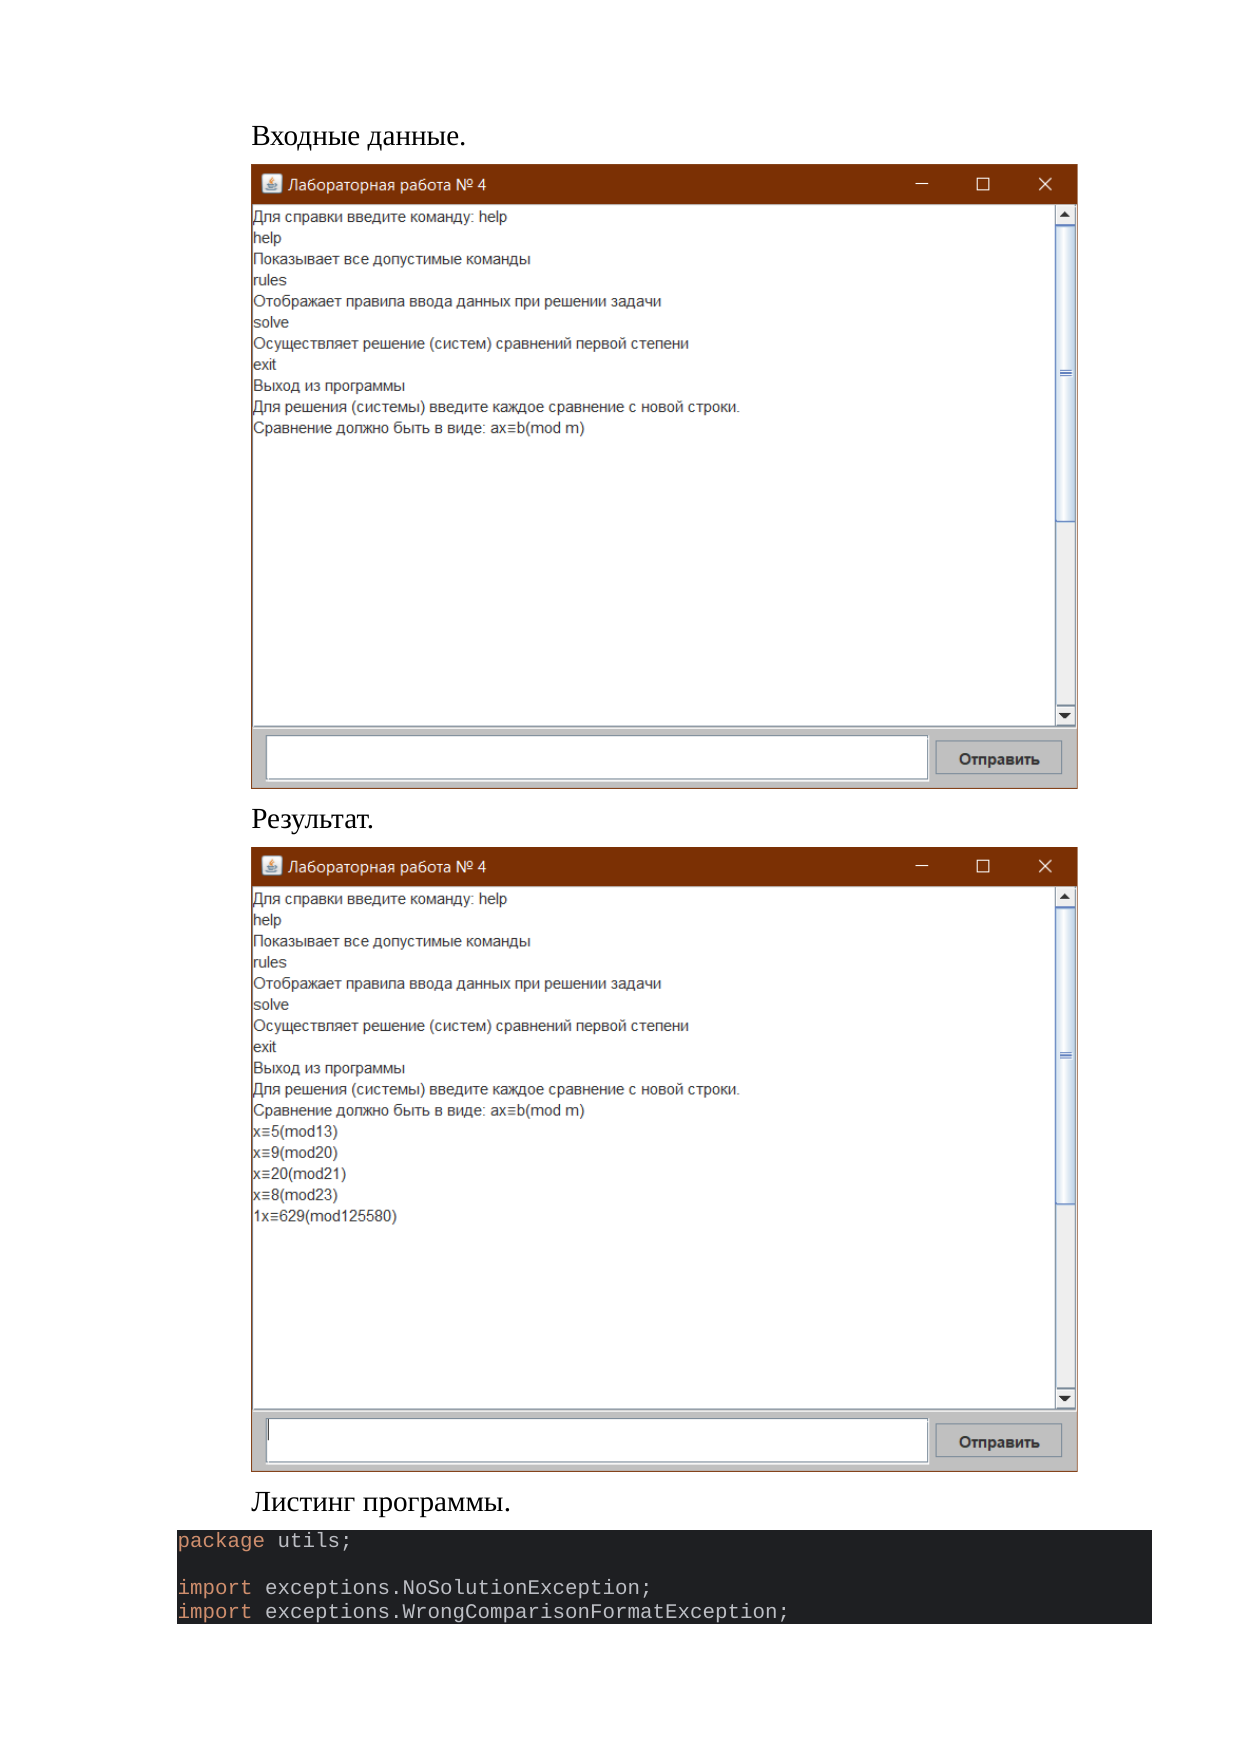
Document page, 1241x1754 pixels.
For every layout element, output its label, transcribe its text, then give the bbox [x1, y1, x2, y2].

subtitle Результат. [177, 801, 1152, 834]
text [177, 1530, 1152, 1624]
picture [251, 164, 1078, 789]
subtitle Листинг программы. [177, 1484, 1152, 1517]
subtitle Входные данные. [177, 118, 1152, 152]
picture [251, 847, 1078, 1472]
